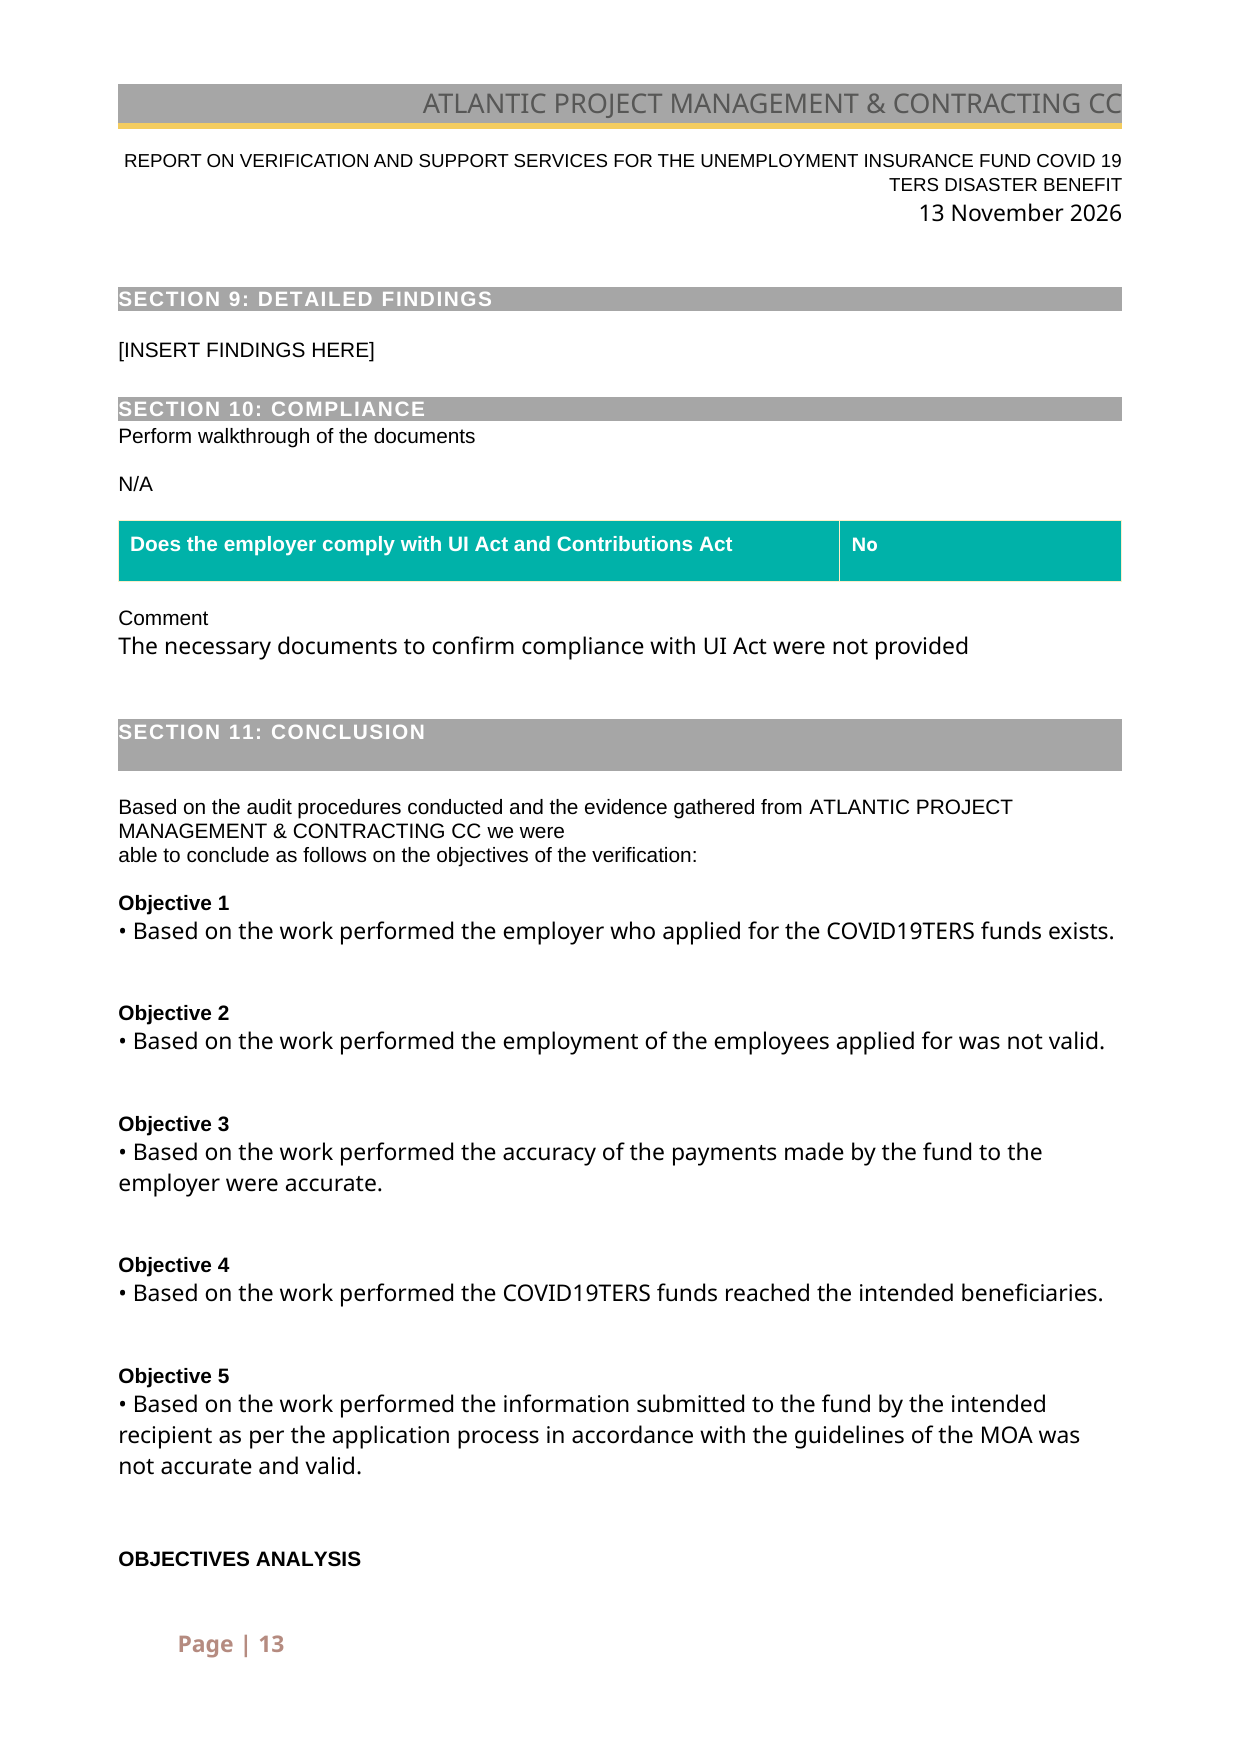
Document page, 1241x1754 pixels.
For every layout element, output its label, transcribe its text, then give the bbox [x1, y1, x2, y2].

text N/A [118, 472, 1122, 496]
text Objective 5 [118, 1364, 1122, 1388]
text Perform walkthrough of the documents [118, 424, 1122, 448]
text Objective 4 [118, 1253, 1122, 1277]
table_header No [840, 521, 1121, 581]
text SECTION 11: CONCLUSION [118, 719, 1122, 743]
text Objective 3 [118, 1112, 1122, 1136]
text • Based on the work performed the employment of the employees applied for was not valid. [118, 1025, 1122, 1088]
text • Based on the work performed the COVID19TERS funds reached the intended beneficiaries. [118, 1277, 1122, 1340]
text Based on the audit procedures conducted and the evidence gathered from ATLANTIC PROJECT MANAGEMENT & CONTRACTING CC we were [118, 795, 1122, 843]
text OBJECTIVES ANALYSIS [118, 1547, 1122, 1571]
text SECTION 10: COMPLIANCE [118, 397, 1122, 421]
text able to conclude as follows on the objectives of the verification: [118, 843, 1122, 867]
text Comment [118, 606, 1122, 630]
text • Based on the work performed the accuracy of the payments made by the fund to the employer were accurate. [118, 1136, 1122, 1229]
text The necessary documents to confirm compliance with UI Act were not provided [118, 630, 1122, 661]
text Objective 1 [118, 891, 1122, 915]
text • Based on the work performed the employer who applied for the COVID19TERS funds exists. [118, 915, 1122, 977]
text Objective 2 [118, 1001, 1122, 1025]
text SECTION 9: DETAILED FINDINGS [118, 287, 1122, 311]
table_header Does the employer comply with UI Act and Contributions Act [119, 521, 839, 581]
text [INSERT FINDINGS HERE] [118, 338, 1122, 362]
text • Based on the work performed the information submitted to the fund by the intended recipient as per the application process in accordance with the guidelines of the MOA was not accurate and valid. [118, 1388, 1122, 1513]
